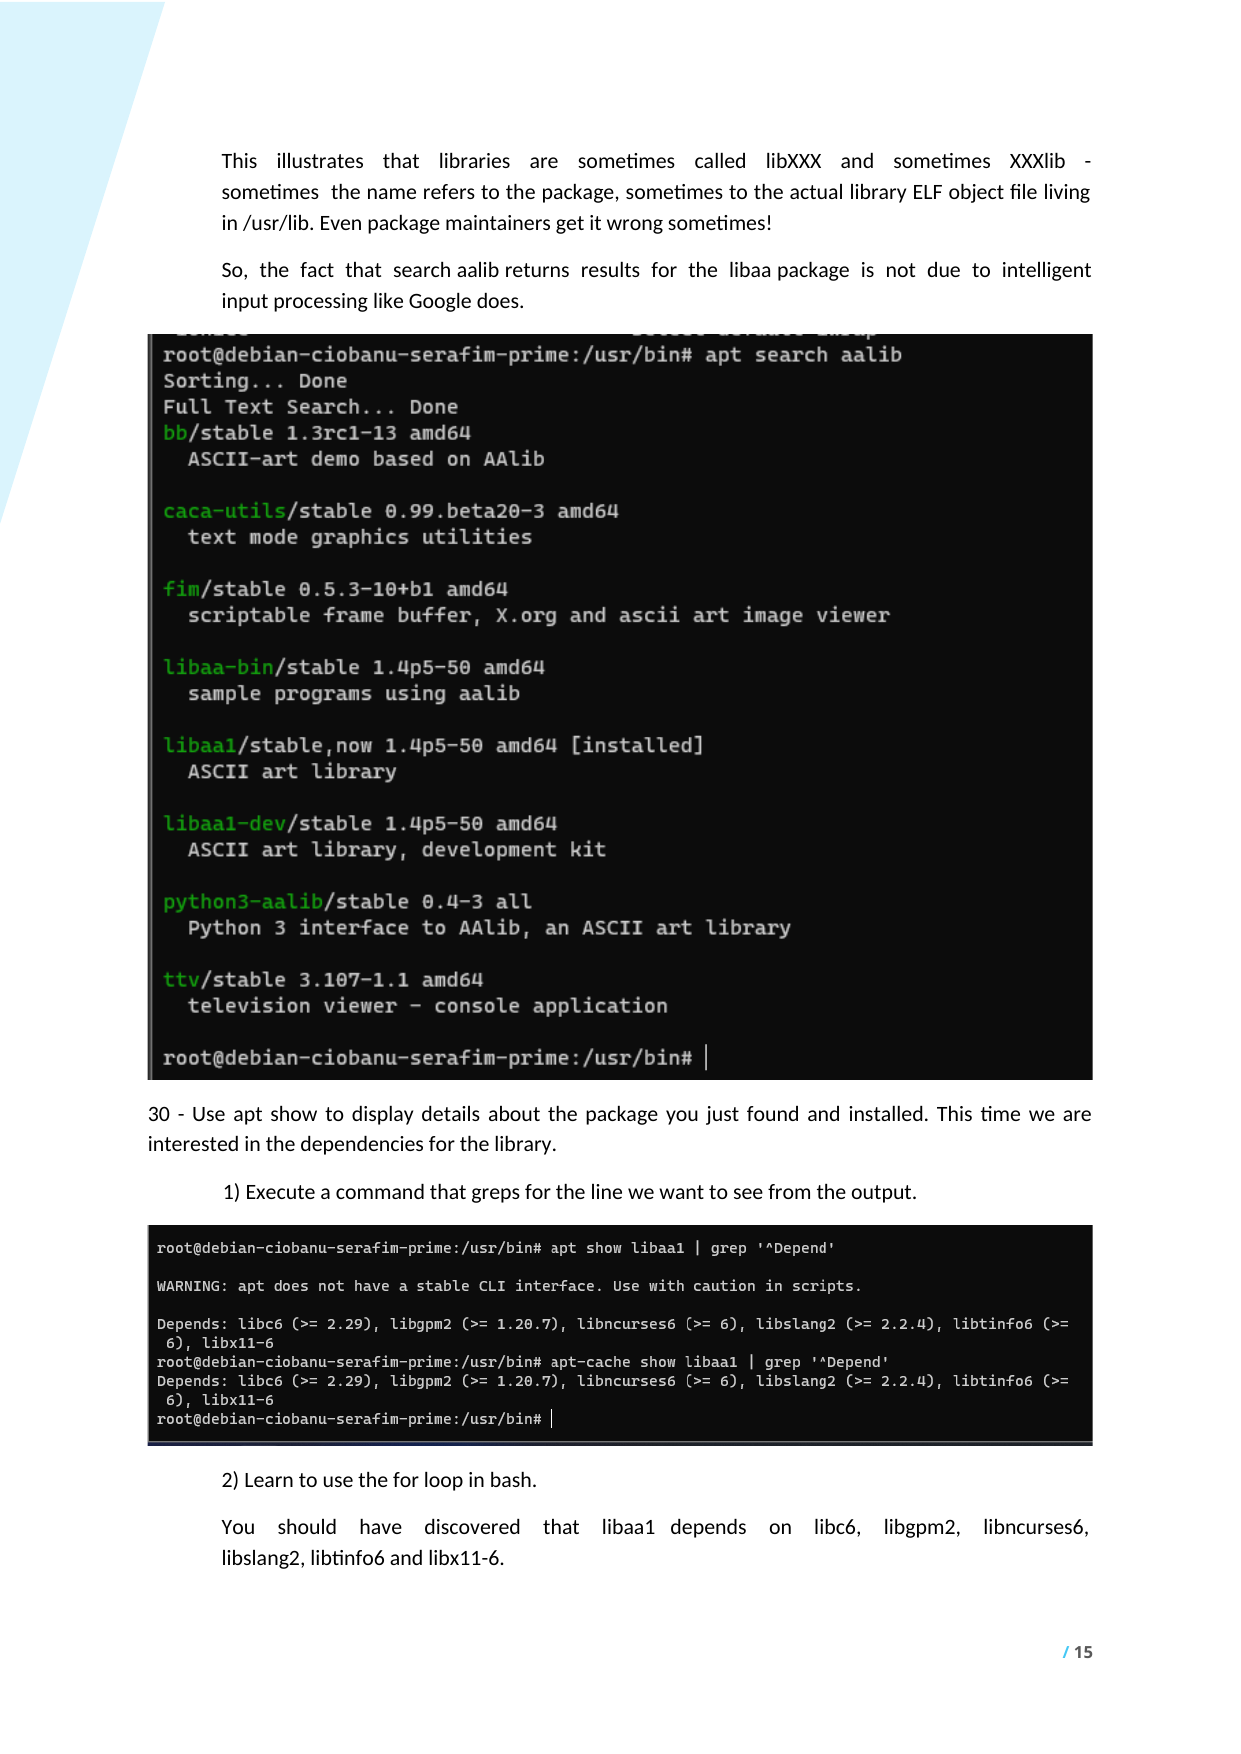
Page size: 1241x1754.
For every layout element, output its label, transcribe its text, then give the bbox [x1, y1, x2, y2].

text 2) Learn to use the for loop in bash. [148, 1466, 1093, 1493]
text 30 - Use apt show to display details about the package you just found and installed. This time we are interested in the dependencies for the library. [148, 1100, 1093, 1157]
text You should have discovered that libaa1 depends on libc6, libgpm2, libncurses6, libslang2, libtinfo6 and libx11-6. [221, 1513, 1093, 1571]
text So, the fact that search aalib returns results for the libaa package is not due to intelligent input processing like Google does. [221, 256, 1093, 313]
text 1) Execute a command that greps for the line we want to see from the output. [148, 1178, 1093, 1204]
text This illustrates that libraries are sometimes called libXXX and sometimes XXXlib - sometimes the name refers to the package, sometimes to the actual library ELF object file living in /usr/lib. Even package maintainers get it wrong sometimes! [221, 148, 1093, 236]
picture [147, 334, 1093, 1080]
picture [147, 1225, 1093, 1446]
